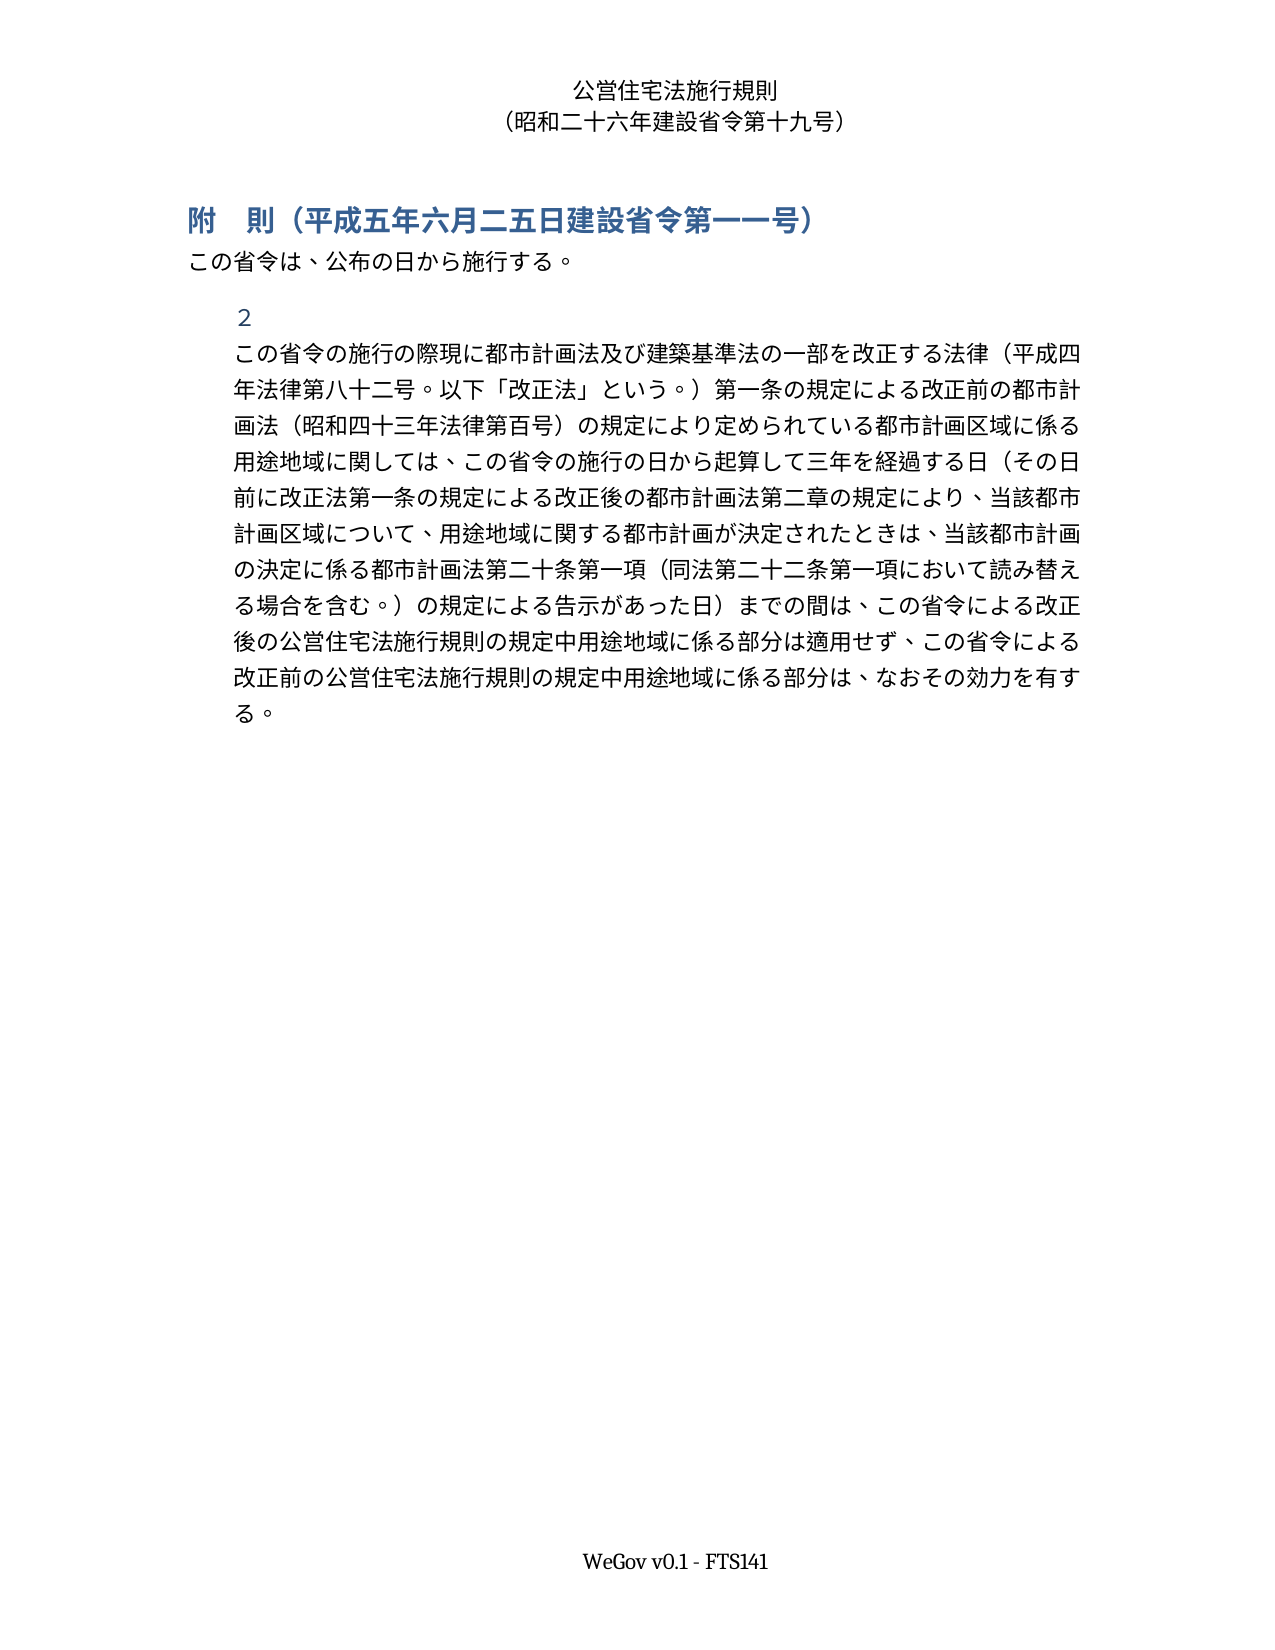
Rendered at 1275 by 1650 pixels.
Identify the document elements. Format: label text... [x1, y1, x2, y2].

subtitle ２ [233, 302, 1087, 334]
text この省令は、公布の日から施行する。 [187, 246, 1087, 277]
text この省令の施行の際現に都市計画法及び建築基準法の一部を改正する法律（平成四年法律第八十二号。以下「改正法」という。）第一条の規定による改正前の都市計画法（昭和四十三年法律第百号）の規定により定められている都市計画区域に係る用途地域に関しては、この省令の施行の日から起算して三年を経過する日（その日前に改正法第一条の規定による改正後の都市計画法第二章の規定により、当該都市計画区域について、用途地域に関する都市計画が決定されたときは、当該都市計画の決定に係る都市計画法第二十条第一項（同法第二十二条第一項において読み替える場合を含む。）の規定による告示があった日）までの間は、この省令による改正後の公営住宅法施行規則の規定中用途地域に係る部分は適用せず、この省令による改正前の公営住宅法施行規則の規定中用途地域に係る部分は、なおその効力を有する。 [233, 338, 1087, 729]
subtitle 附 則（平成五年六月二五日建設省令第一一号） [187, 200, 1087, 240]
